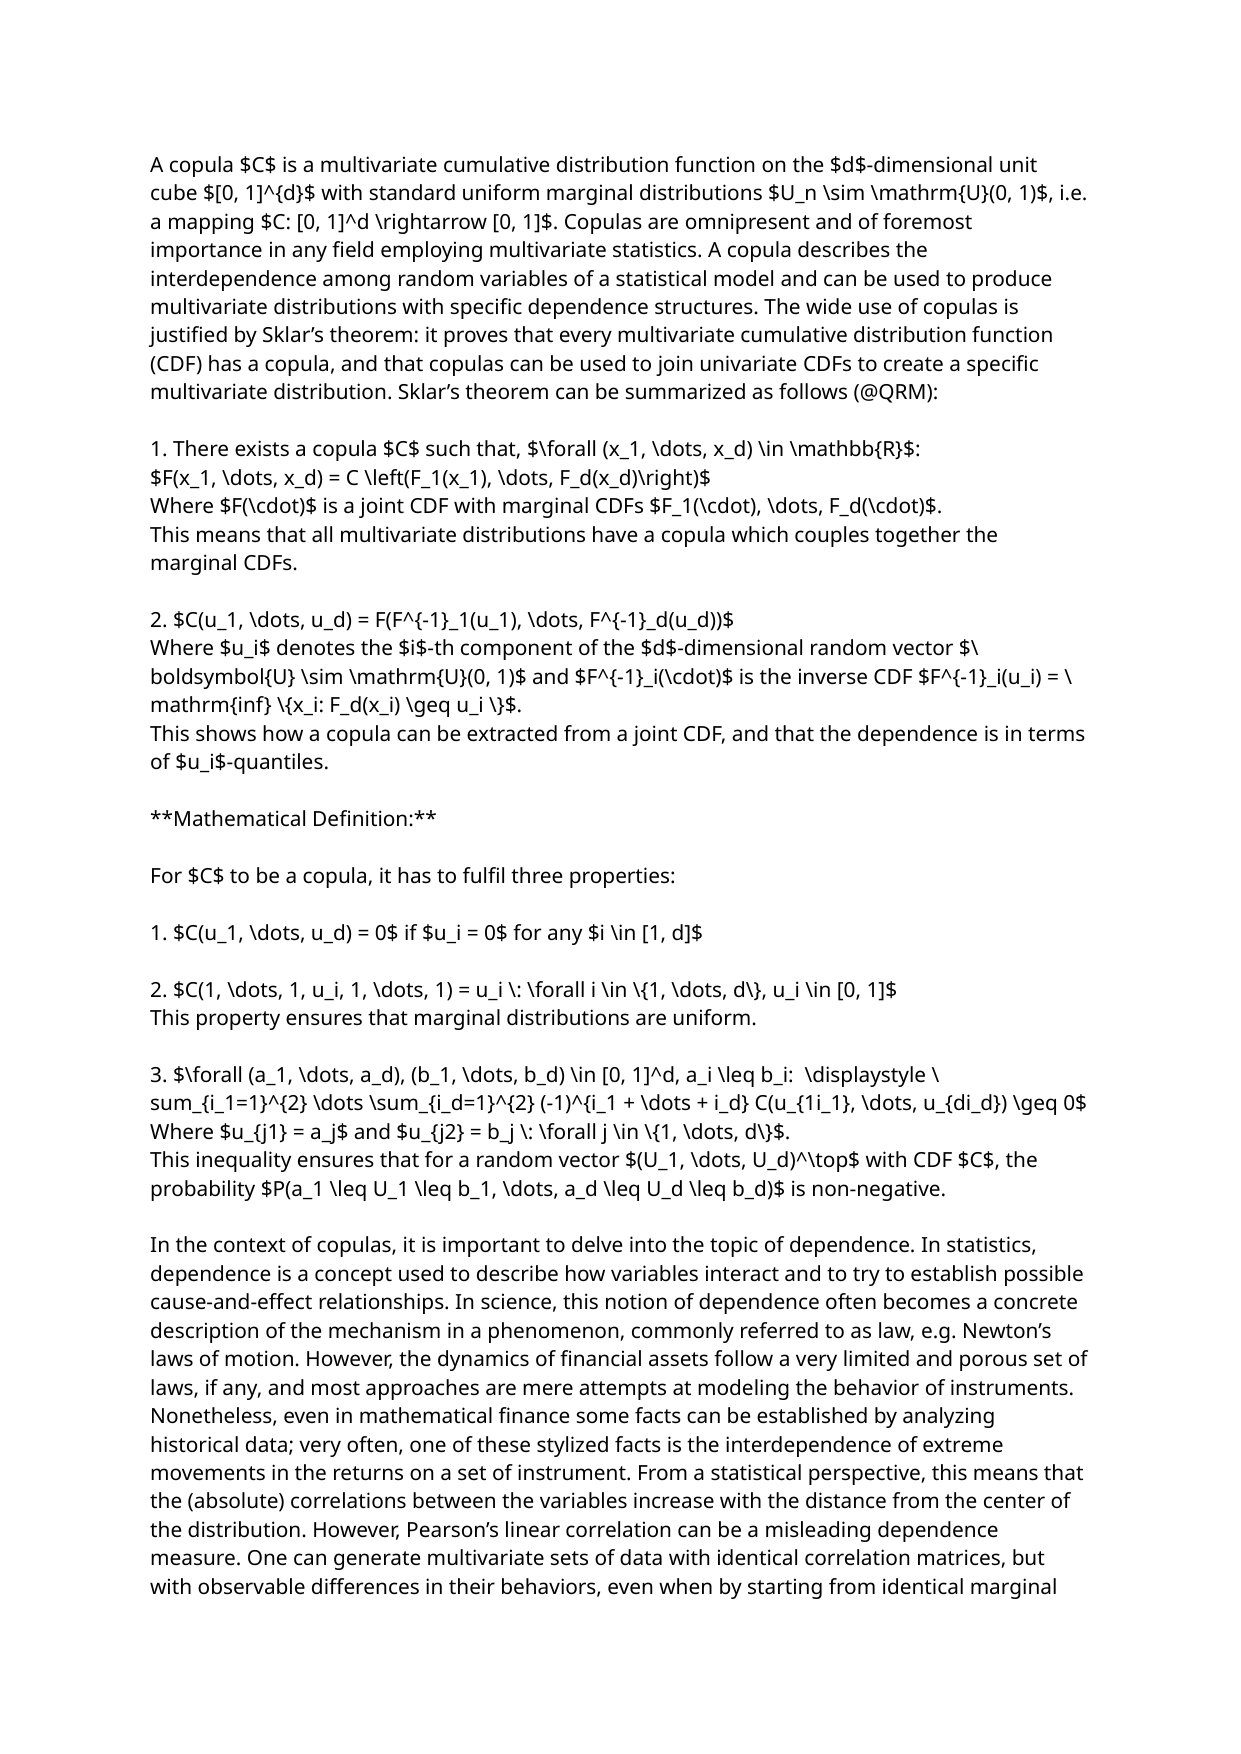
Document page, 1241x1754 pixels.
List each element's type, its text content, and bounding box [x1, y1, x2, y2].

text **Mathematical Definition:** [150, 804, 1090, 832]
text This means that all multivariate distributions have a copula which couples together the marginal CDFs. [150, 520, 1090, 577]
text This shows how a copula can be extracted from a joint CDF, and that the dependence is in terms of $u_i$-quantiles. [150, 719, 1090, 776]
text This property ensures that marginal distributions are uniform. [150, 1003, 1090, 1032]
text For $C$ to be a copula, it has to fulfil three properties: [150, 861, 1090, 889]
text Where $F(\cdot)$ is a joint CDF with marginal CDFs $F_1(\cdot), \dots, F_d(\cdot)$. [150, 491, 1090, 520]
text This inequality ensures that for a random vector $(U_1, \dots, U_d)^\top$ with CDF $C$, the probability $P(a_1 \leq U_1 \leq b_1, \dots, a_d \leq U_d \leq b_d)$ is non-negative. [150, 1145, 1090, 1202]
text Where $u_i$ denotes the $i$-th component of the $d$-dimensional random vector $\boldsymbol{U} \sim \mathrm{U}(0, 1)$ and $F^{-1}_i(\cdot)$ is the inverse CDF $F^{-1}_i(u_i) = \mathrm{inf} \{x_i: F_d(x_i) \geq u_i \}$. [150, 633, 1090, 719]
text 1. There exists a copula $C$ such that, $\forall (x_1, \dots, x_d) \in \mathbb{R}$: [150, 434, 1090, 463]
text 3. $\forall (a_1, \dots, a_d), (b_1, \dots, b_d) \in [0, 1]^d, a_i \leq b_i: \displaystyle \sum_{i_1=1}^{2} \dots \sum_{i_d=1}^{2} (-1)^{i_1 + \dots + i_d} C(u_{1i_1}, \dots, u_{di_d}) \geq 0$ [150, 1060, 1090, 1117]
text 1. $C(u_1, \dots, u_d) = 0$ if $u_i = 0$ for any $i \in [1, d]$ [150, 918, 1090, 946]
text 2. $C(u_1, \dots, u_d) = F(F^{-1}_1(u_1), \dots, F^{-1}_d(u_d))$ [150, 605, 1090, 633]
text $F(x_1, \dots, x_d) = C \left(F_1(x_1), \dots, F_d(x_d)\right)$ [150, 463, 1090, 491]
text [150, 1231, 1090, 1600]
text 2. $C(1, \dots, 1, u_i, 1, \dots, 1) = u_i \: \forall i \in \{1, \dots, d\}, u_i \in [0, 1]$ [150, 975, 1090, 1003]
text Where $u_{j1} = a_j$ and $u_{j2} = b_j \: \forall j \in \{1, \dots, d\}$. [150, 1117, 1090, 1145]
text A copula $C$ is a multivariate cumulative distribution function on the $d$-dimensional unit cube $[0, 1]^{d}$ with standard uniform marginal distributions $U_n \sim \mathrm{U}(0, 1)$, i.e. a mapping $C: [0, 1]^d \rightarrow [0, 1]$. Copulas are omnipresent and of foremost importance in any field employing multivariate statistics. A copula describes the interdependence among random variables of a statistical model and can be used to produce multivariate distributions with specific dependence structures. The wide use of copulas is justified by Sklar’s theorem: it proves that every multivariate cumulative distribution function (CDF) has a copula, and that copulas can be used to join univariate CDFs to create a specific multivariate distribution. Sklar’s theorem can be summarized as follows (@QRM): [150, 150, 1090, 406]
